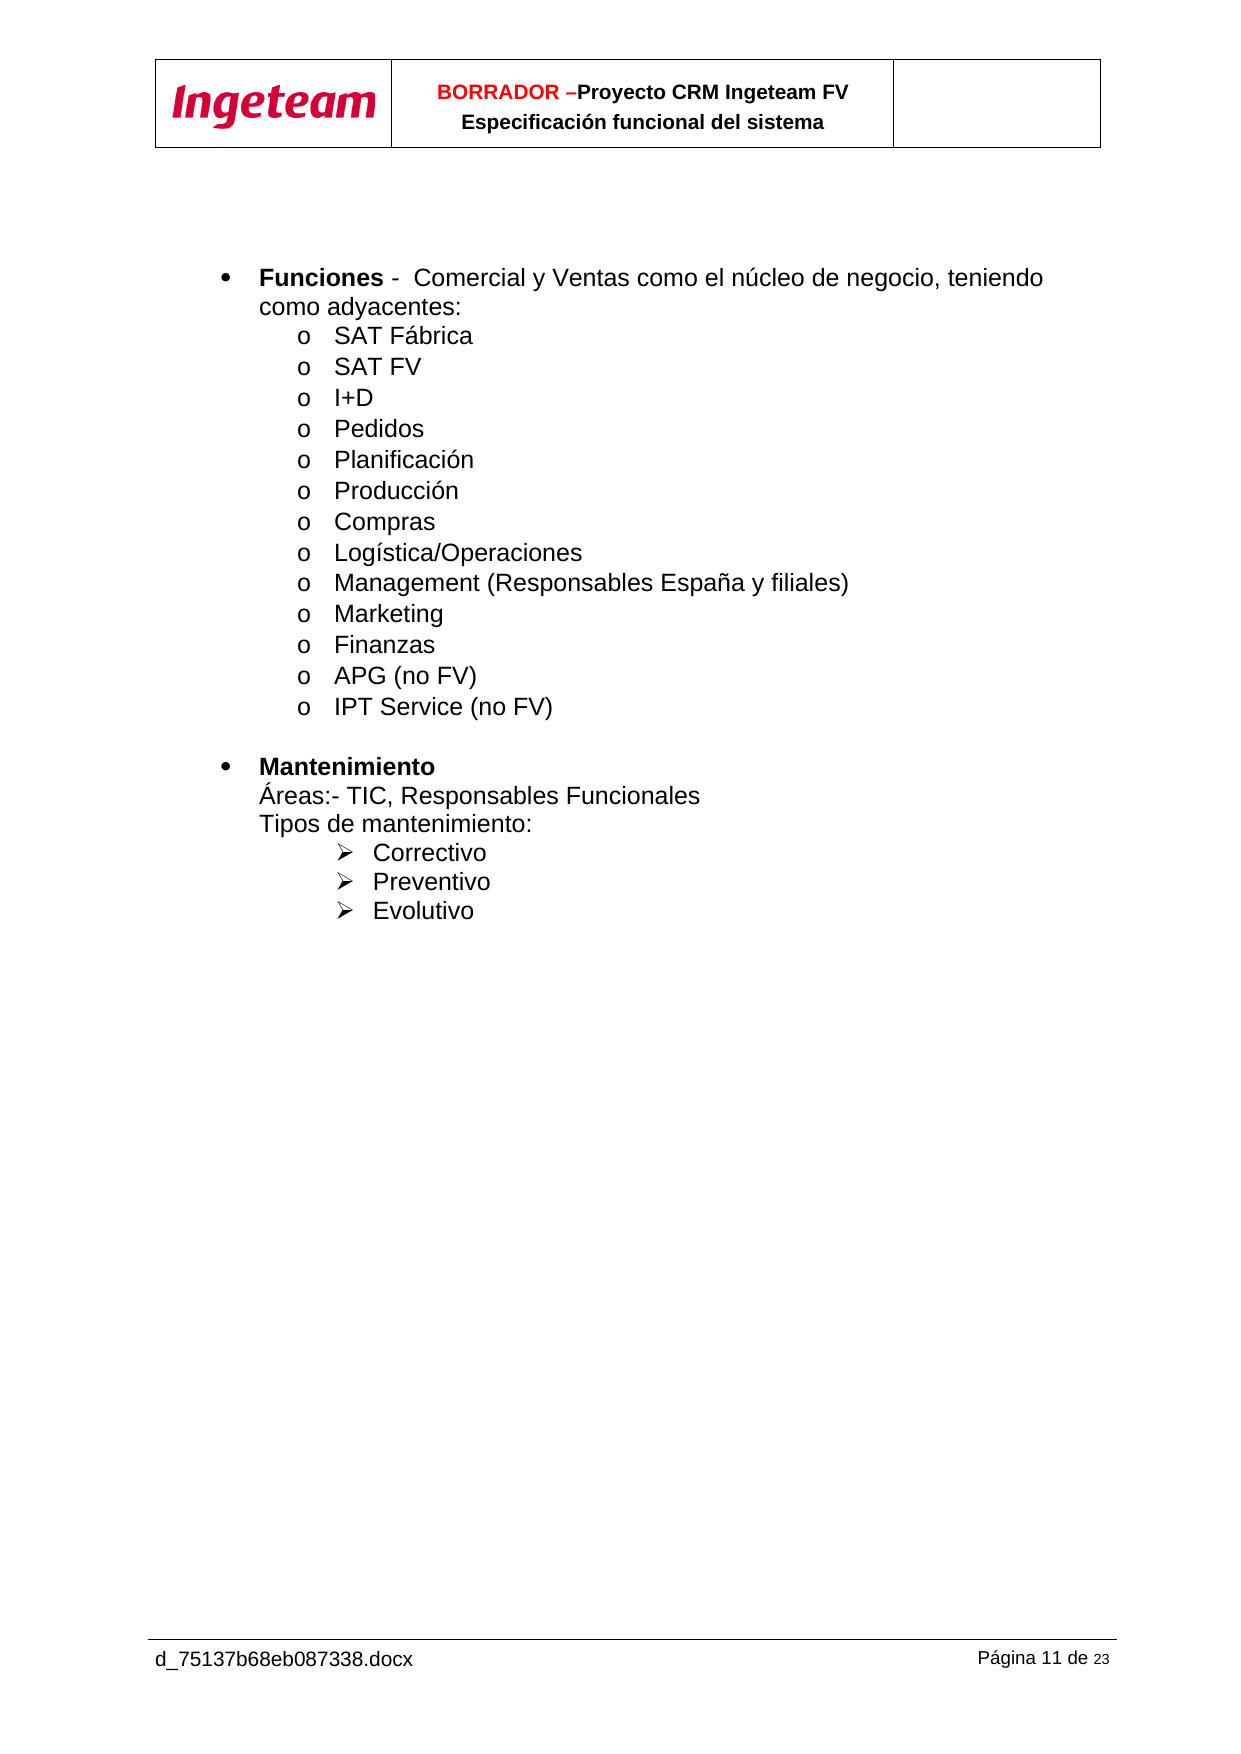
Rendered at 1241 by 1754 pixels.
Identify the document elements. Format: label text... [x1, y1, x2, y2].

picture [172, 85, 376, 129]
list Logística/Operaciones [296, 537, 1092, 568]
list Compras [296, 507, 1092, 537]
list SAT Fábrica [296, 321, 1092, 352]
list SAT FV [296, 352, 1092, 383]
list Management (Responsables España y filiales) [296, 568, 1092, 599]
list I+D [296, 383, 1092, 414]
list Áreas:- TIC, Responsables Funcionales [259, 781, 1092, 809]
list Pedidos [296, 414, 1092, 445]
list APG (no FV) [296, 661, 1092, 692]
list Mantenimiento [221, 752, 1092, 781]
list Preventivo [335, 867, 1092, 896]
list Tipos de mantenimiento: [259, 809, 1092, 838]
list Evolutivo [335, 896, 1092, 925]
list Marketing [296, 599, 1092, 630]
list IPT Service (no FV) [296, 692, 1092, 723]
list Correctivo [335, 838, 1092, 867]
list Funciones - Comercial y Ventas como el núcleo de negocio, teniendo como adyacentes: [221, 263, 1092, 321]
list Producción [296, 476, 1092, 507]
list Planificación [296, 445, 1092, 476]
list Finanzas [296, 630, 1092, 661]
